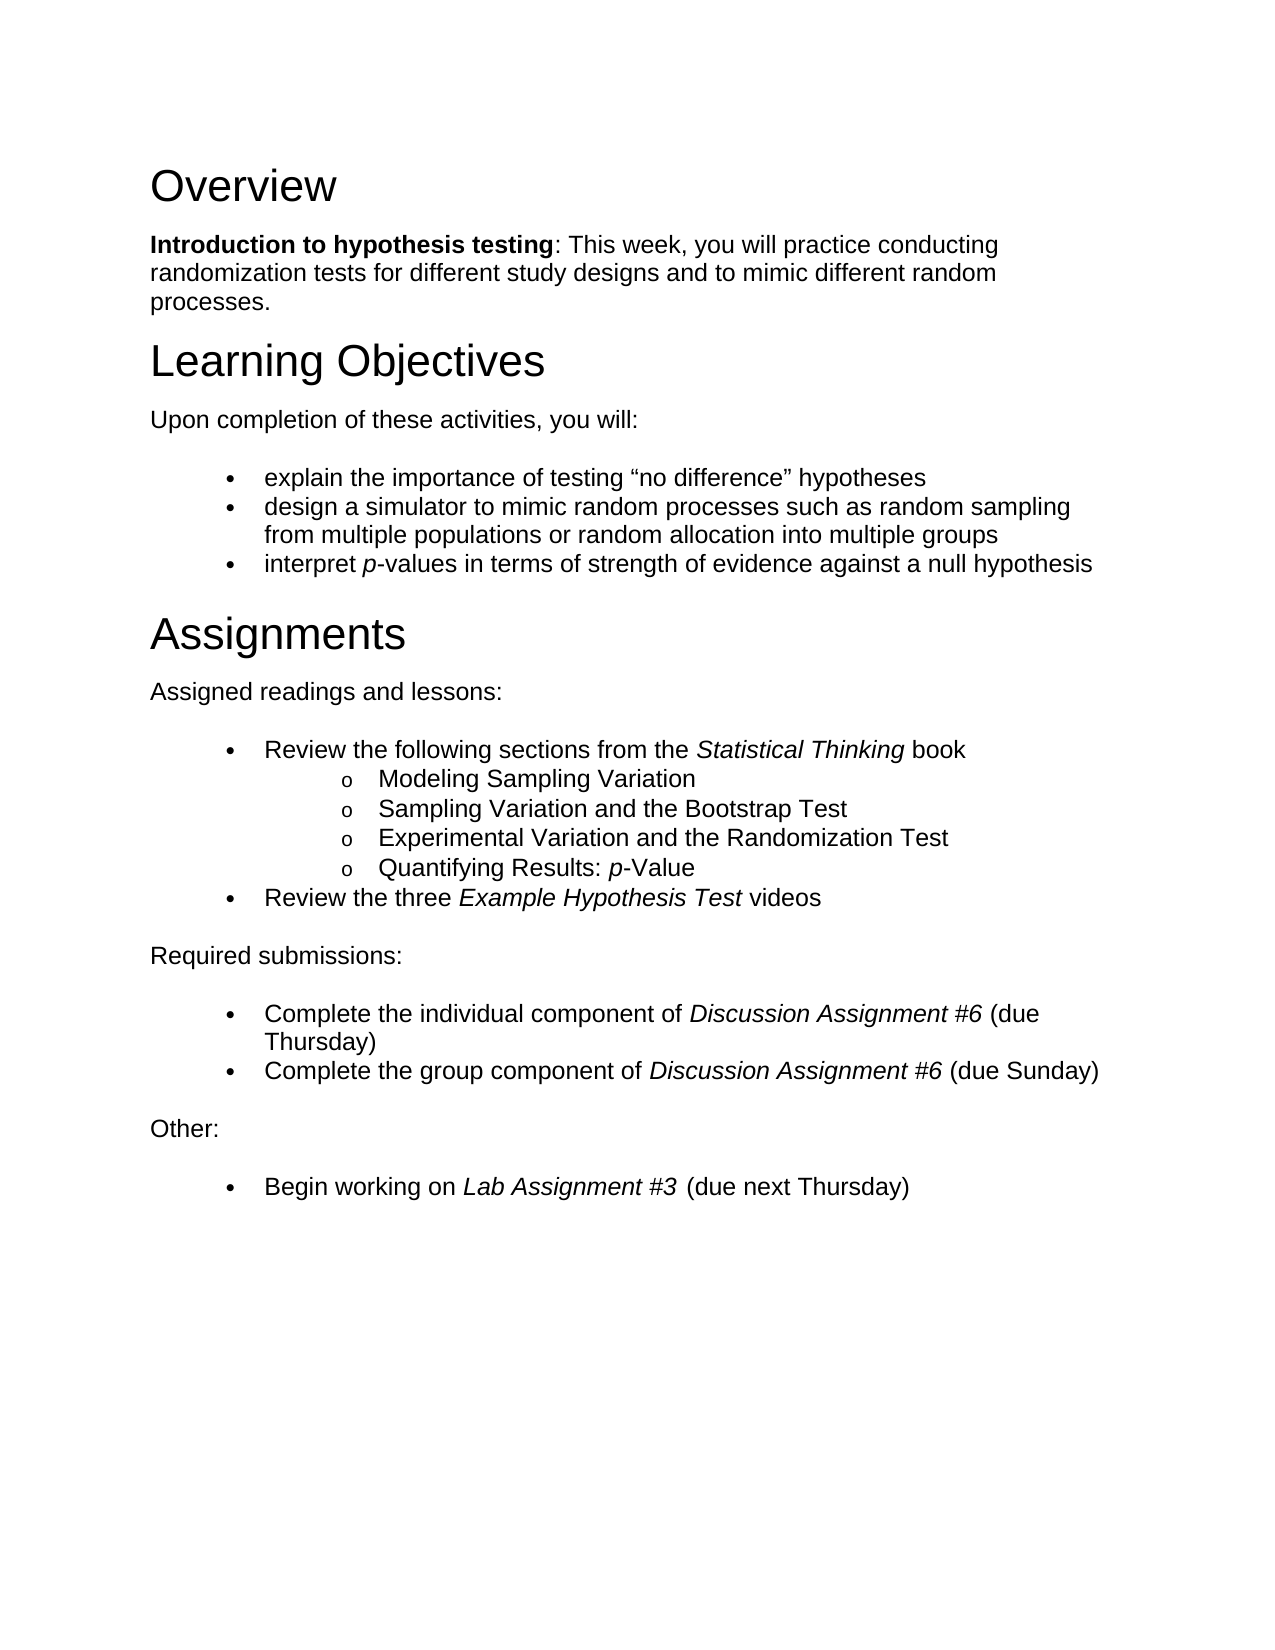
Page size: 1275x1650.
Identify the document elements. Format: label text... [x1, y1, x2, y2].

text Other: [150, 1114, 1125, 1143]
list Review the three Example Hypothesis Test videos [227, 883, 1125, 912]
list Modeling Sampling Variation [341, 764, 1125, 794]
list explain the importance of testing “no difference” hypotheses [227, 463, 1125, 492]
list Begin working on Lab Assignment #3 (due next Thursday) [227, 1172, 1125, 1201]
list Experimental Variation and the Randomization Test [341, 823, 1125, 853]
text Required submissions: [150, 941, 1125, 969]
list Review the following sections from the Statistical Thinking book [227, 735, 1125, 764]
list Sampling Variation and the Bootstrap Test [341, 794, 1125, 823]
list interpret p-values in terms of strength of evidence against a null hypothesis [227, 549, 1125, 578]
text Introduction to hypothesis testing: This week, you will practice conducting randomization tests for different study designs and to mimic different random processes. [150, 230, 1125, 316]
list Complete the group component of Discussion Assignment #6 (due Sunday) [227, 1056, 1125, 1085]
text Assignments [150, 607, 1125, 659]
text Upon completion of these activities, you will: [150, 405, 1125, 434]
text Learning Objectives [150, 335, 1125, 386]
list design a simulator to mimic random processes such as random sampling from multiple populations or random allocation into multiple groups [227, 492, 1125, 549]
text Assigned readings and lessons: [150, 677, 1125, 706]
list Complete the individual component of Discussion Assignment #6 (due Thursday) [227, 999, 1125, 1056]
text Overview [150, 159, 1125, 211]
list Quantifying Results: p-Value [341, 853, 1125, 883]
